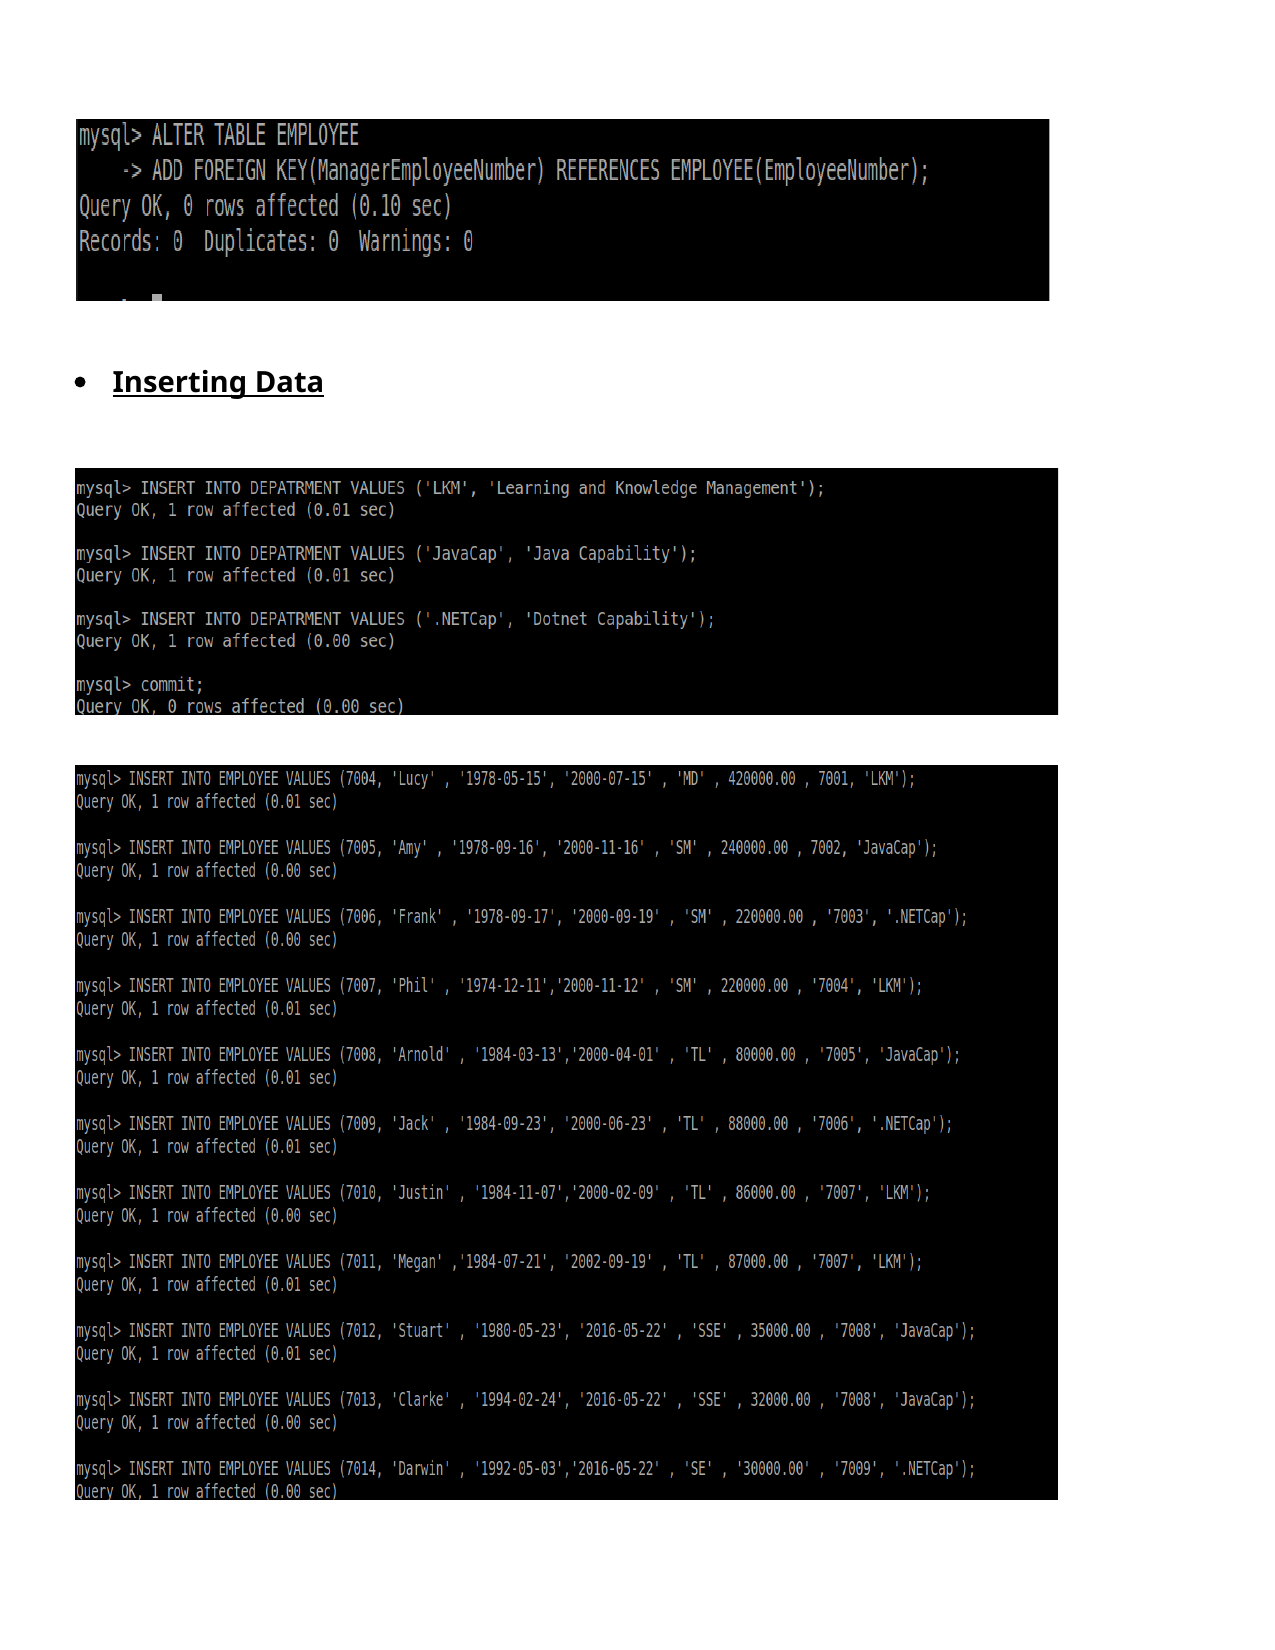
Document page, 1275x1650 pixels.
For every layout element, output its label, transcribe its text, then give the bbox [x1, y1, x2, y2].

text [75, 423, 1200, 1500]
picture [75, 119, 1050, 301]
list Inserting Data [75, 361, 1200, 401]
picture [75, 468, 1059, 715]
picture [75, 765, 1058, 1500]
